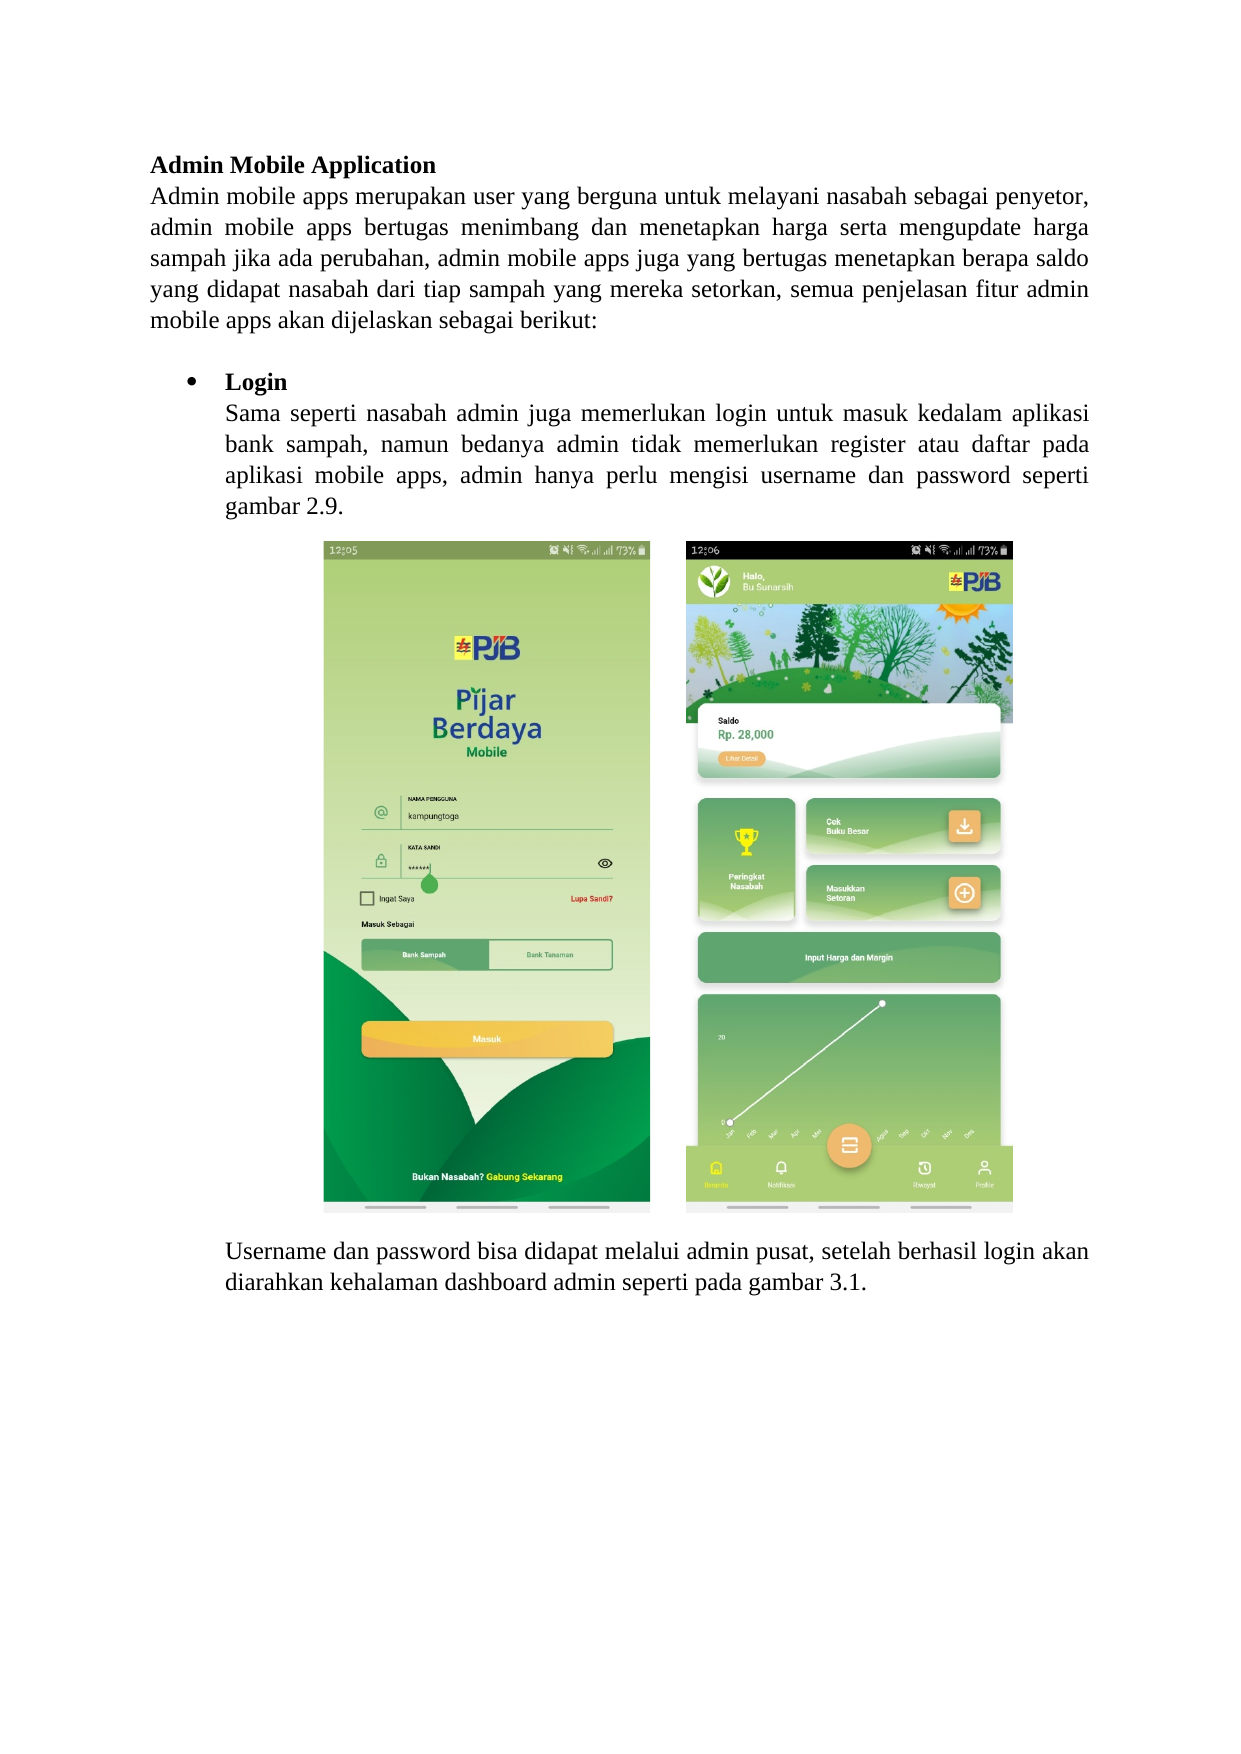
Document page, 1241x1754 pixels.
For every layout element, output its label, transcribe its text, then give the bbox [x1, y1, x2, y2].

picture [323, 541, 651, 1213]
list Admin Mobile Application [150, 150, 1090, 179]
picture [686, 541, 1013, 1213]
list Username dan password bisa didapat melalui admin pusat, setelah berhasil login akan diarahkan kehalaman dashboard admin seperti pada gambar 3.1. [225, 1236, 1090, 1296]
list Login [187, 367, 1090, 396]
list Admin mobile apps merupakan user yang berguna untuk melayani nasabah sebagai penyetor, admin mobile apps bertugas menimbang dan menetapkan harga serta mengupdate harga sampah jika ada perubahan, admin mobile apps juga yang bertugas menetapkan berapa saldo yang didapat nasabah dari tiap sampah yang mereka setorkan, semua penjelasan fitur admin mobile apps akan dijelaskan sebagai berikut: [150, 181, 1090, 334]
list Sama seperti nasabah admin juga memerlukan login untuk masuk kedalam aplikasi bank sampah, namun bedanya admin tidak memerlukan register atau daftar pada aplikasi mobile apps, admin hanya perlu mengisi username dan password seperti gambar 2.9. [225, 398, 1090, 520]
